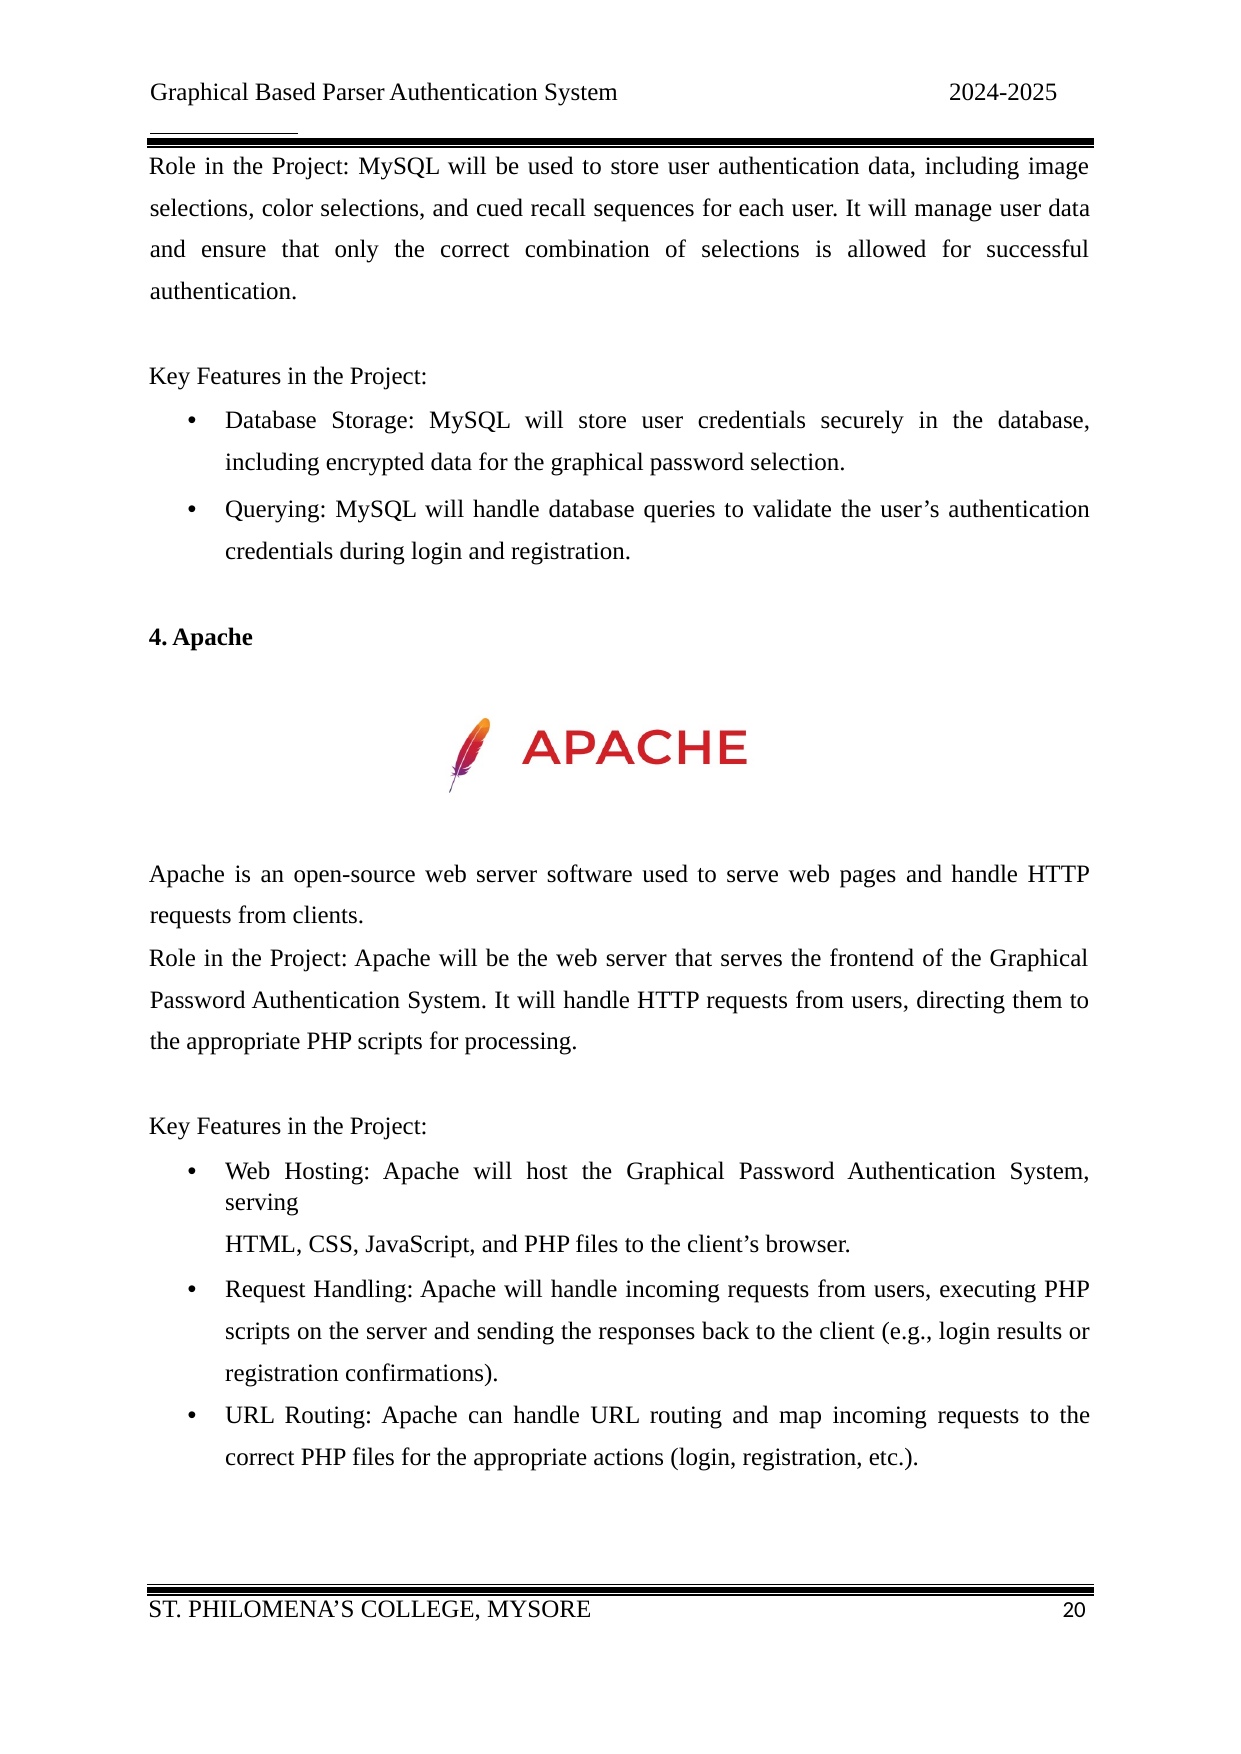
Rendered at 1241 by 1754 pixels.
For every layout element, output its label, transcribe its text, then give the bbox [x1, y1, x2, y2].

list Request Handling: Apache will handle incoming requests from users, executing PHP scripts on the server and sending the responses back to the client (e.g., login results or registration confirmations). [187, 1274, 1091, 1386]
list Database Storage: MySQL will store user credentials securely in the database, including encrypted data for the graphical password selection. [187, 406, 1091, 476]
text HTML, CSS, JavaScript, and PHP files to the client’s browser. [225, 1229, 1091, 1258]
list Web Hosting: Apache will host the Graphical Password Authentication System, serving [187, 1156, 1091, 1216]
subtitle 4. Apache [148, 622, 1090, 650]
text Role in the Project: Apache will be the web server that serves the frontend of the Graphical Password Authentication System. It will handle HTTP requests from users, directing them to the appropriate PHP scripts for processing. [148, 943, 1091, 1055]
text Key Features in the Project: [148, 361, 1091, 389]
text Role in the Project: MySQL will be used to store user authentication data, including image selections, color selections, and cued recall sequences for each user. It will manage user data and ensure that only the correct combination of selections is allowed for successful authentication. [148, 151, 1091, 305]
text Apache is an open-source web server software used to serve web pages and handle HTTP requests from clients. [148, 859, 1091, 929]
list URL Routing: Apache can handle URL routing and map incoming requests to the correct PHP files for the appropriate actions (login, registration, etc.). [187, 1400, 1091, 1471]
picture [389, 664, 858, 852]
text Key Features in the Project: [148, 1111, 1091, 1140]
list Querying: MySQL will handle database queries to validate the user’s authentication credentials during login and registration. [187, 494, 1091, 565]
